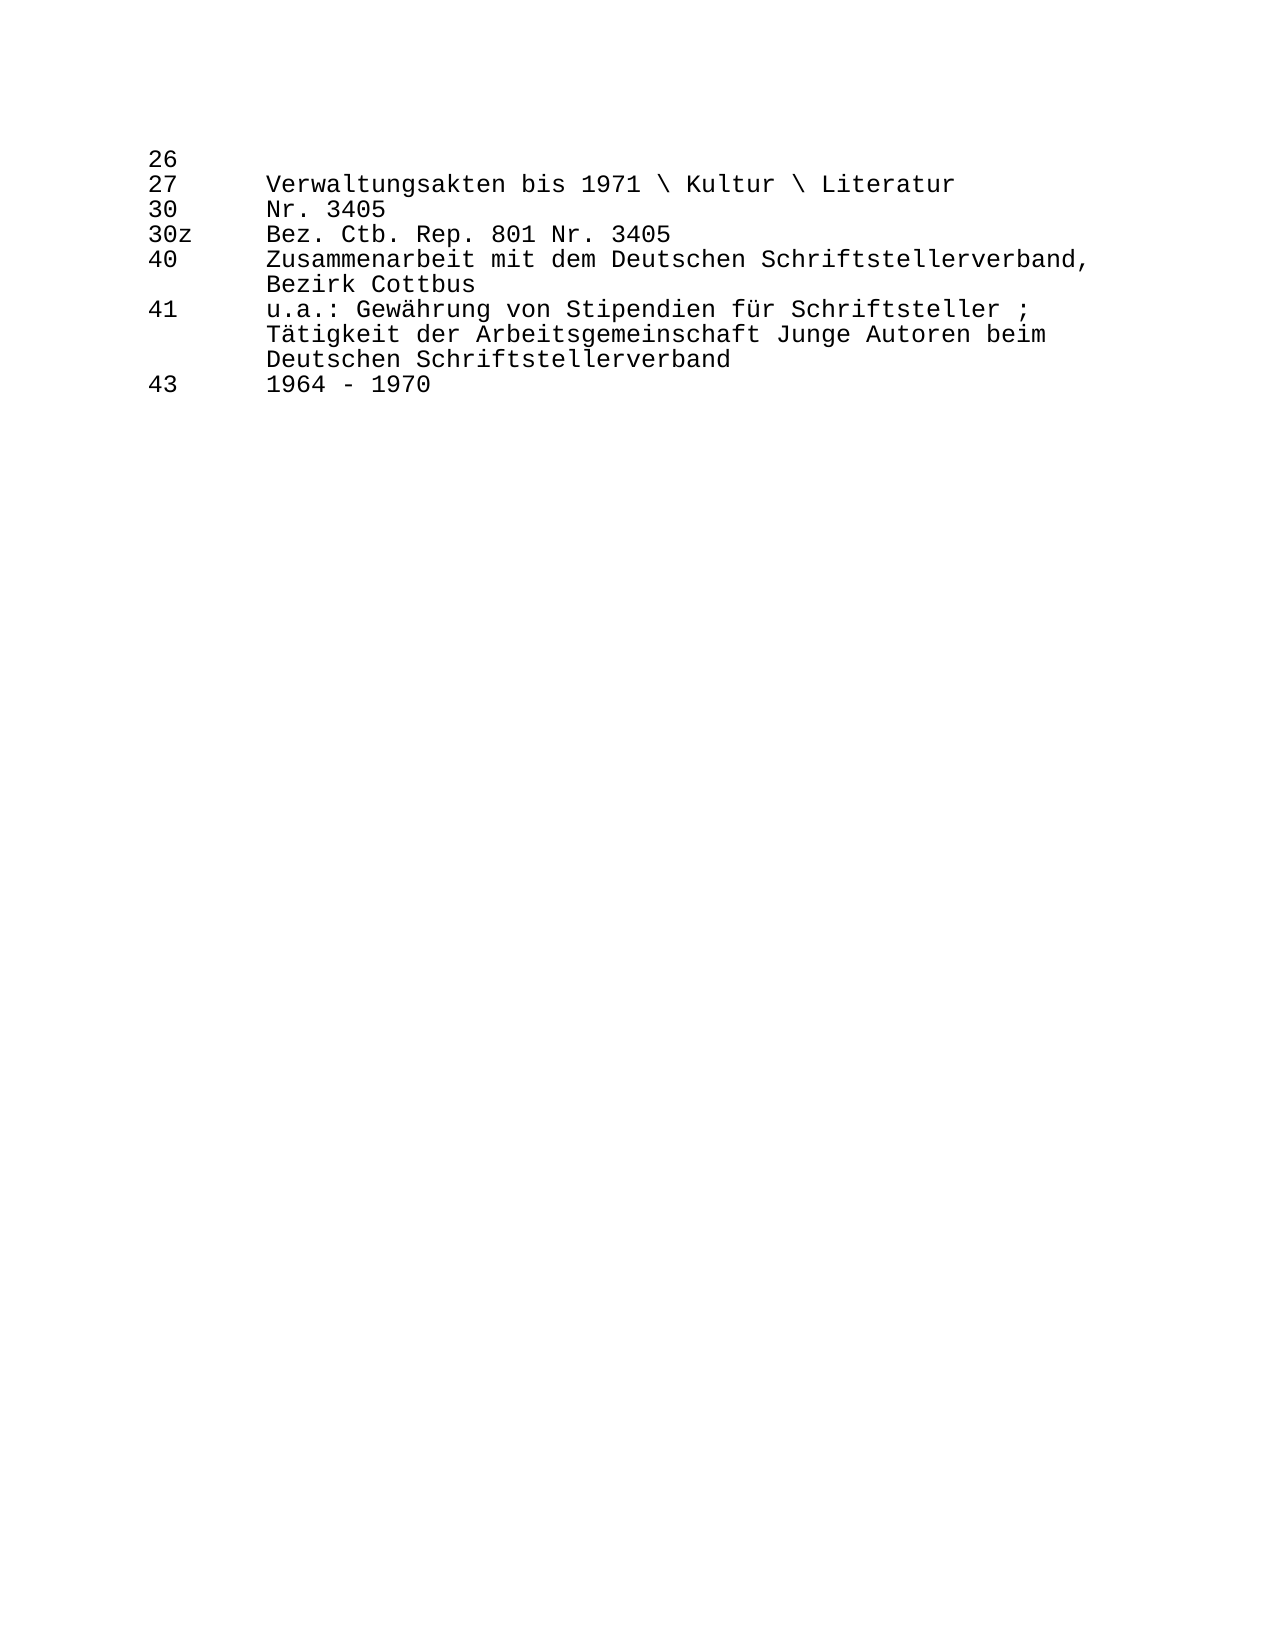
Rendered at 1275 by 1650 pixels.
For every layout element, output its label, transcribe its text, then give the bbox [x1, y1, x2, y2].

text 30z Bez. Ctb. Rep. 801 Nr. 3405 [148, 223, 1127, 248]
text 26 <-> [148, 148, 1127, 173]
text 27 Verwaltungsakten bis 1971 \ Kultur \ s[Literatur]s [148, 173, 1127, 198]
text 43 1964 - 1970 [148, 373, 1127, 398]
text 40 Zusammenarbeit mit dem k[1{Deutschen Schriftstellerverband}, 2{o[2{Bezirk} 1{Cottbus}]o}]k [148, 248, 1127, 298]
text 41 u.a.: Gewährung von s[2{Stipendien} für 1{Schriftsteller}]s ; Tätigkeit der k[Arbeitsgemeinschaft s[2{Junge<r>} 1{Autor}]sen beim Deutschen Schriftstellerverband]k [148, 298, 1127, 373]
text 30 Nr. 3405 [148, 198, 1127, 223]
